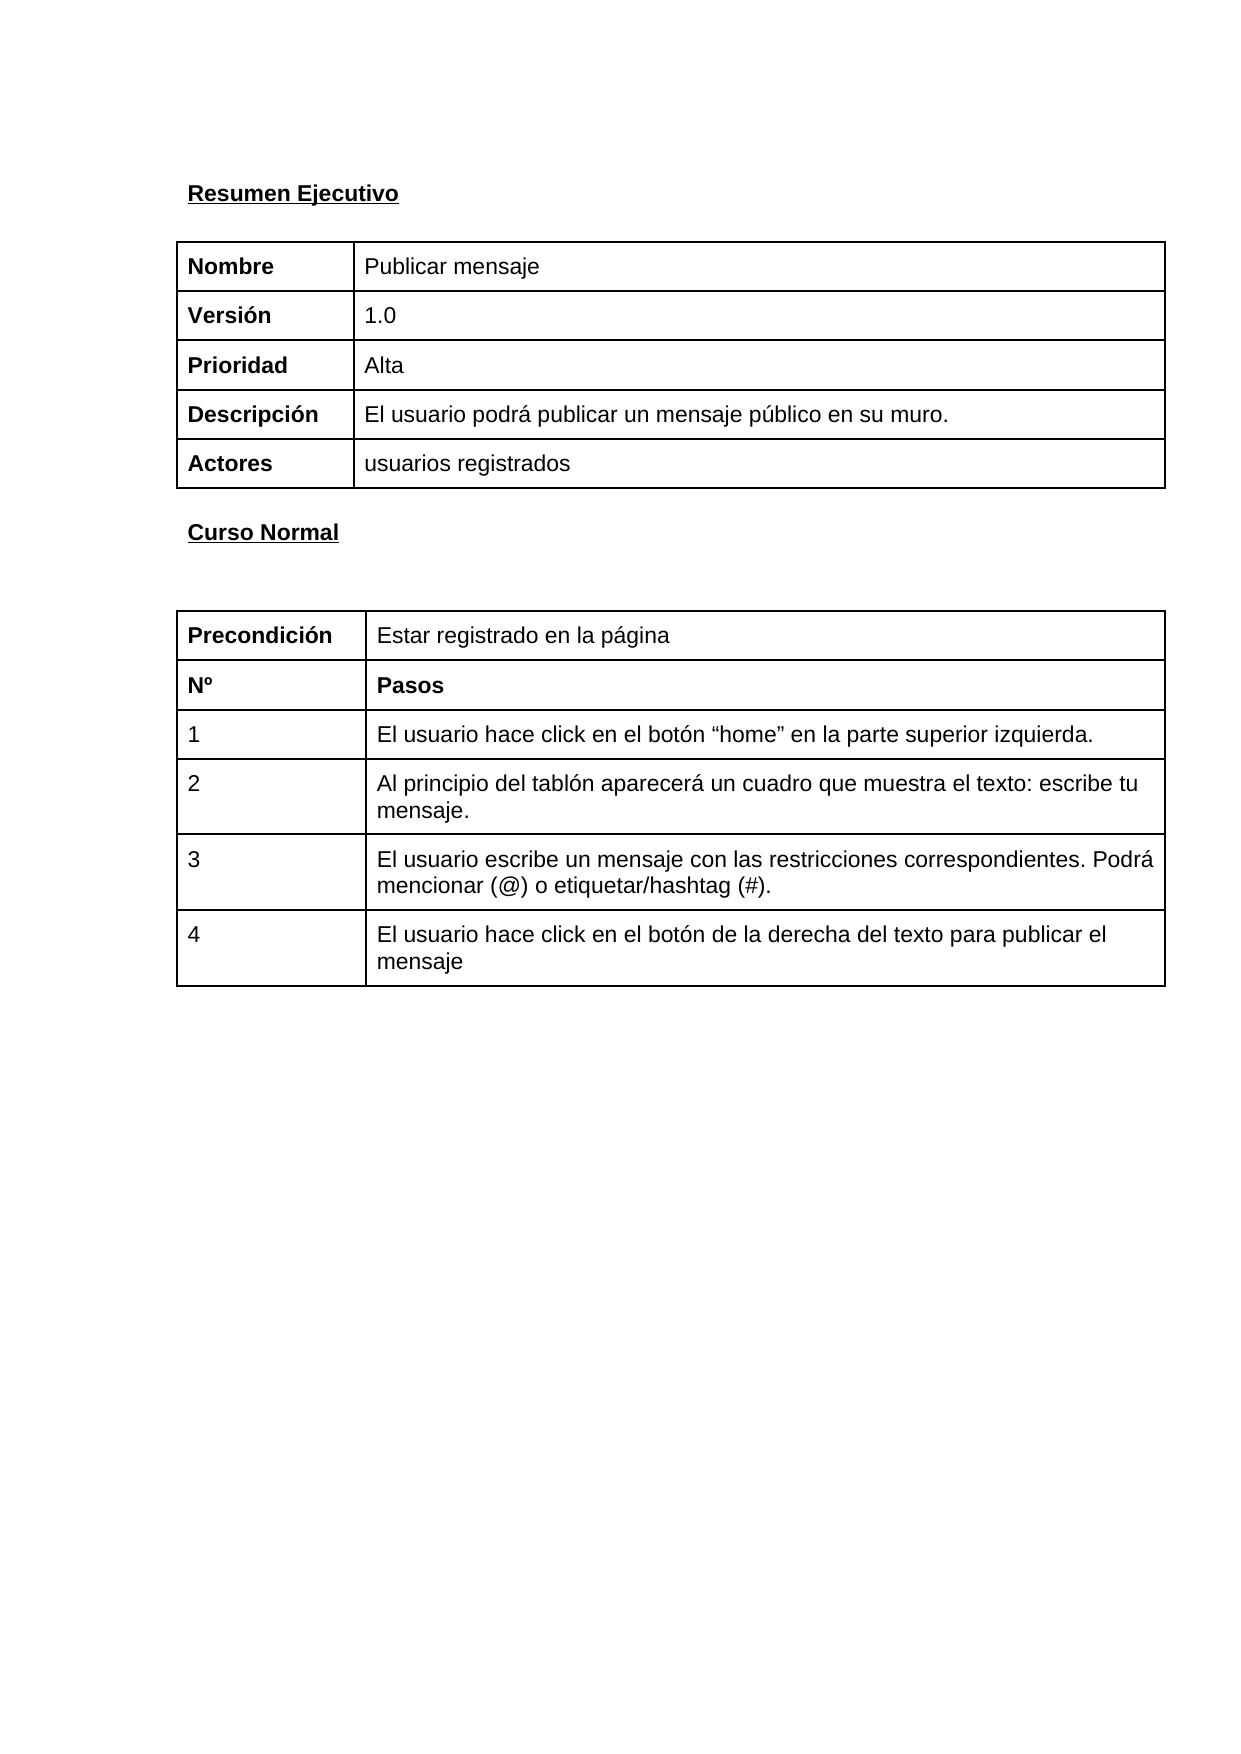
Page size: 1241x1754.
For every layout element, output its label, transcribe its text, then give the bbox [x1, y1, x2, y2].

table_cell El usuario hace click en el botón de la derecha del texto para publicar el mensaje [367, 911, 1164, 984]
table_cell Pasos [367, 661, 1164, 708]
table_cell 1.0 [355, 292, 1164, 339]
table_cell 3 [178, 835, 365, 909]
text Curso Normal [187, 519, 1053, 546]
table_header Estar registrado en la página [367, 612, 1164, 659]
table_header Nombre [178, 243, 353, 290]
table_cell El usuario escribe un mensaje con las restricciones correspondientes. Podrá mencionar (@) o etiquetar/hashtag (#). [367, 835, 1164, 909]
table_header Publicar mensaje [355, 243, 1164, 290]
text Resumen Ejecutivo [187, 180, 1053, 207]
table_cell El usuario podrá publicar un mensaje público en su muro. [355, 391, 1164, 438]
table_cell 2 [178, 760, 365, 833]
table_cell 4 [178, 911, 365, 984]
table_cell Prioridad [178, 341, 353, 388]
table_header Precondición [178, 612, 365, 659]
table_cell Alta [355, 341, 1164, 388]
table_cell Actores [178, 440, 353, 487]
table_cell El usuario hace click en el botón “home” en la parte superior izquierda. [367, 711, 1164, 758]
table_cell 1 [178, 711, 365, 758]
table_cell Descripción [178, 391, 353, 438]
table_cell usuarios registrados [355, 440, 1164, 487]
table_cell Al principio del tablón aparecerá un cuadro que muestra el texto: escribe tu mensaje. [367, 760, 1164, 833]
table_cell Nº [178, 661, 365, 708]
table_cell Versión [178, 292, 353, 339]
